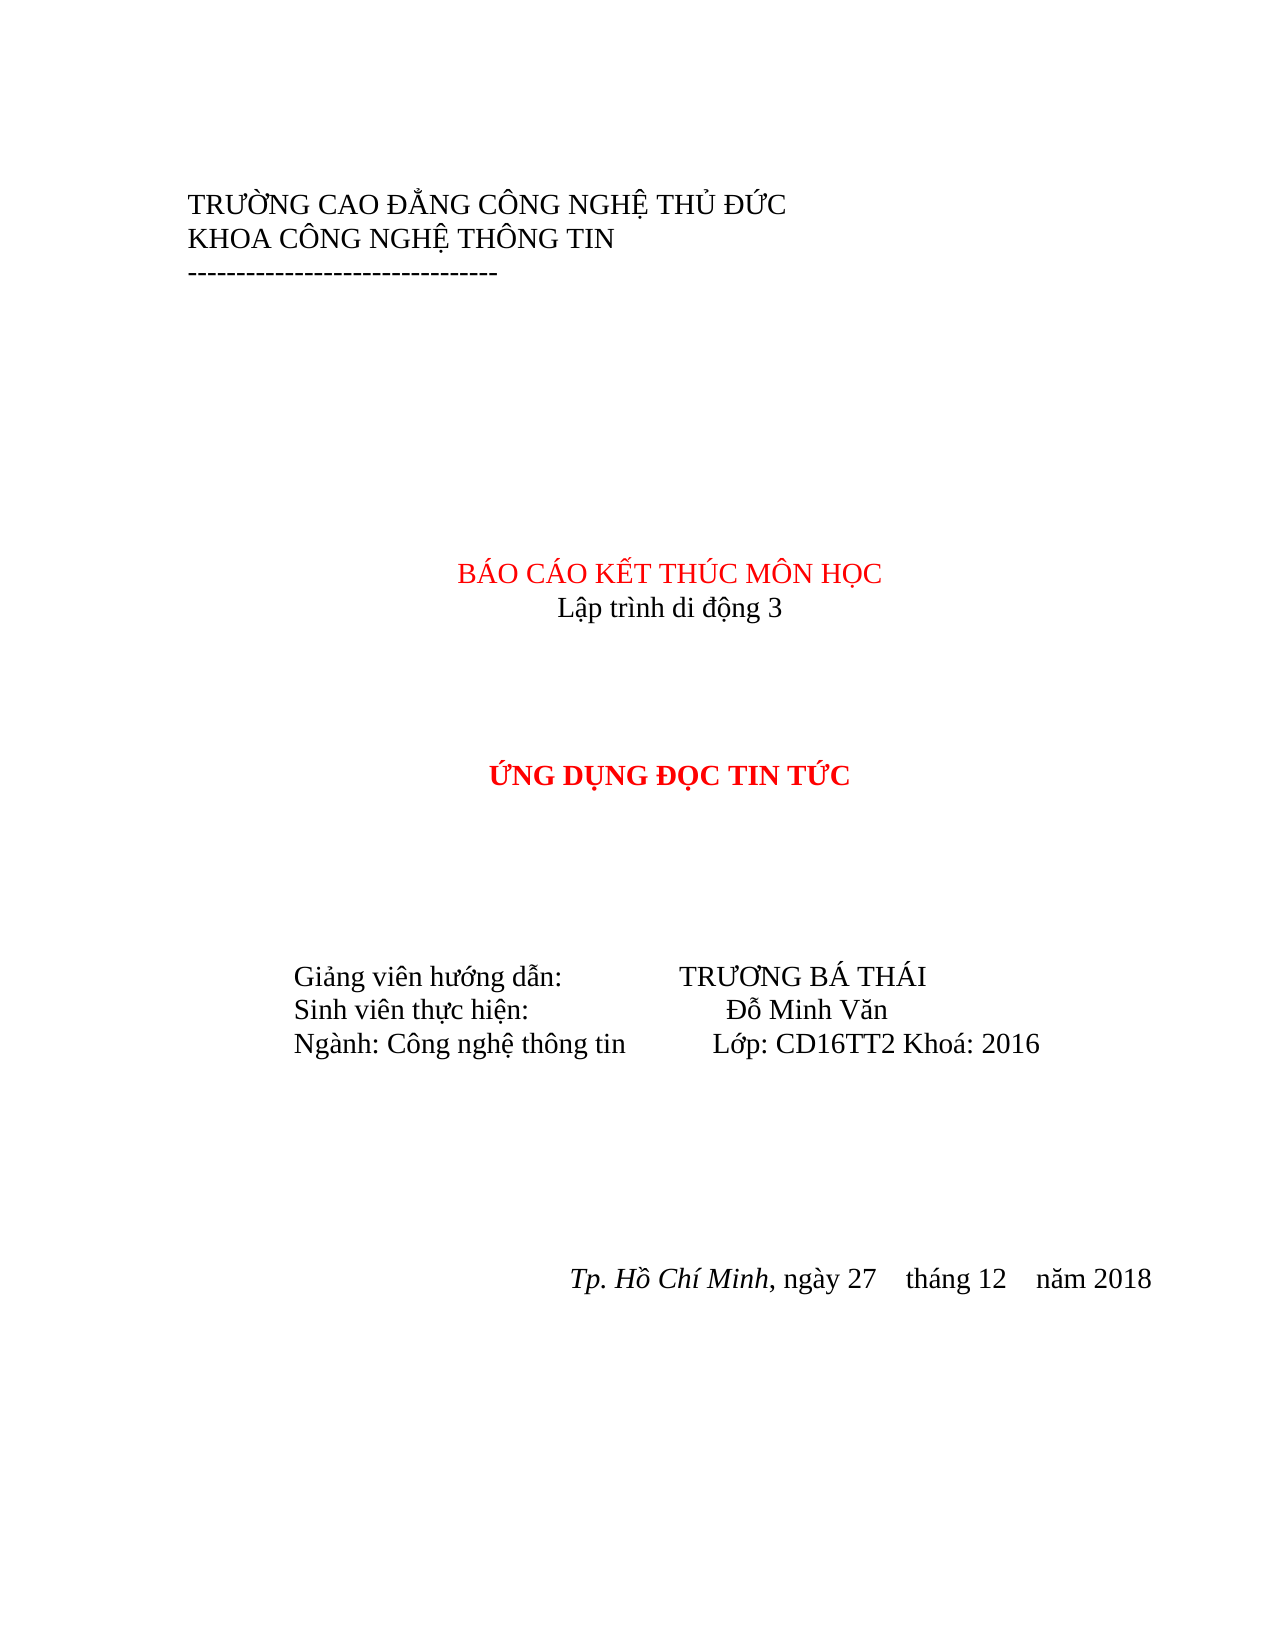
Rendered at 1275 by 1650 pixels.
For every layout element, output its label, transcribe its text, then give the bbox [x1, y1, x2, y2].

text Giảng viên hướng dẫn: TRƯƠNG BÁ THÁI [187, 959, 1152, 992]
text Tp. Hồ Chí Minh, ngày 27 tháng 12 năm 2018 [187, 1261, 1152, 1294]
text ỨNG DỤNG ĐỌC TIN TỨC [187, 758, 1152, 791]
text Lập trình di động 3 [187, 590, 1152, 623]
text Ngành: Công nghệ thông tin Lớp: CD16TT2 Khoá: 2016 [187, 1026, 1152, 1059]
text TRƯỜNG CAO ĐẲNG CÔNG NGHỆ THỦ ĐỨC [187, 187, 1152, 221]
text KHOA CÔNG NGHỆ THÔNG TIN [187, 221, 1152, 254]
text Sinh viên thực hiện: Đỗ Minh Văn [187, 992, 1152, 1026]
text BÁO CÁO KẾT THÚC MÔN HỌC [187, 556, 1152, 590]
text -------------------------------- [187, 254, 1152, 288]
